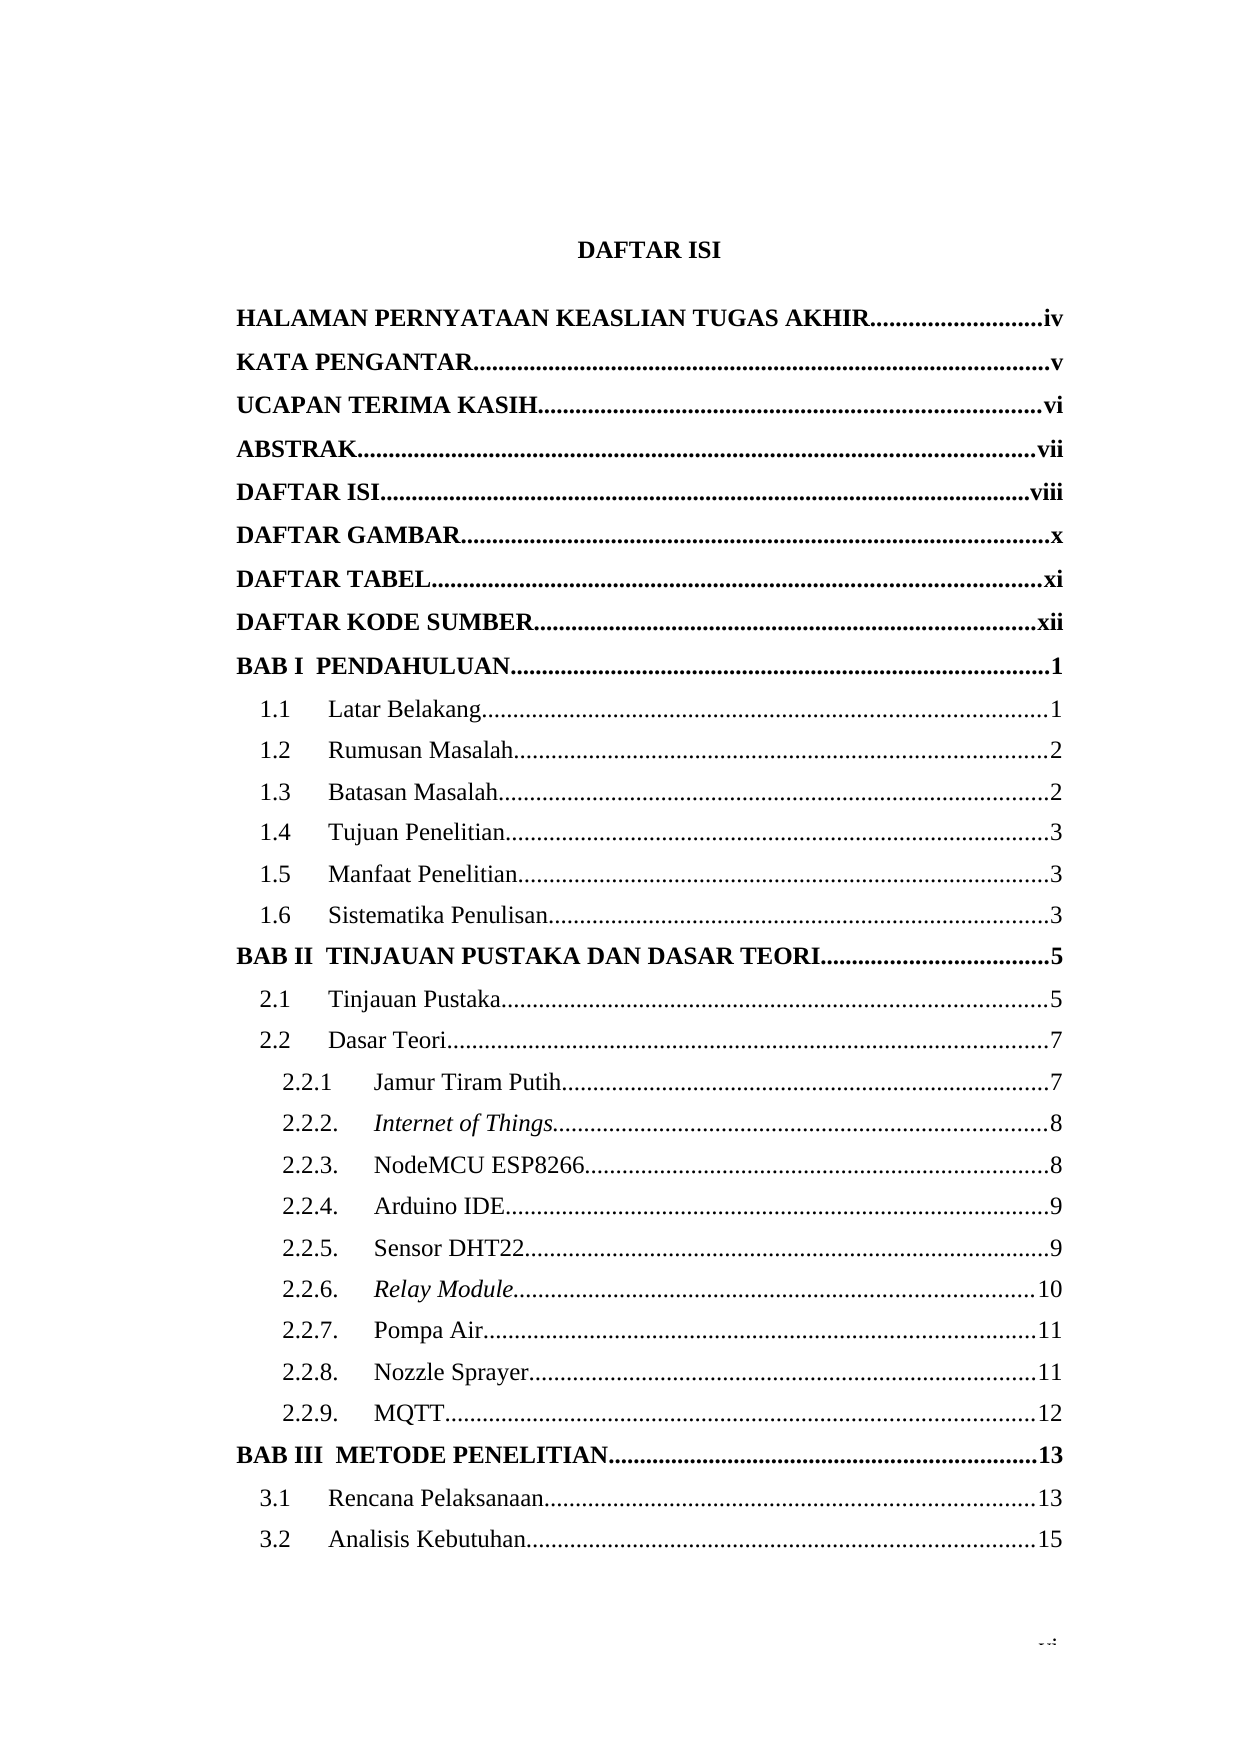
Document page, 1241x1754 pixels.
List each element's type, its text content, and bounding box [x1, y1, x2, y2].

subtitle DAFTAR ISI [223, 235, 1076, 263]
